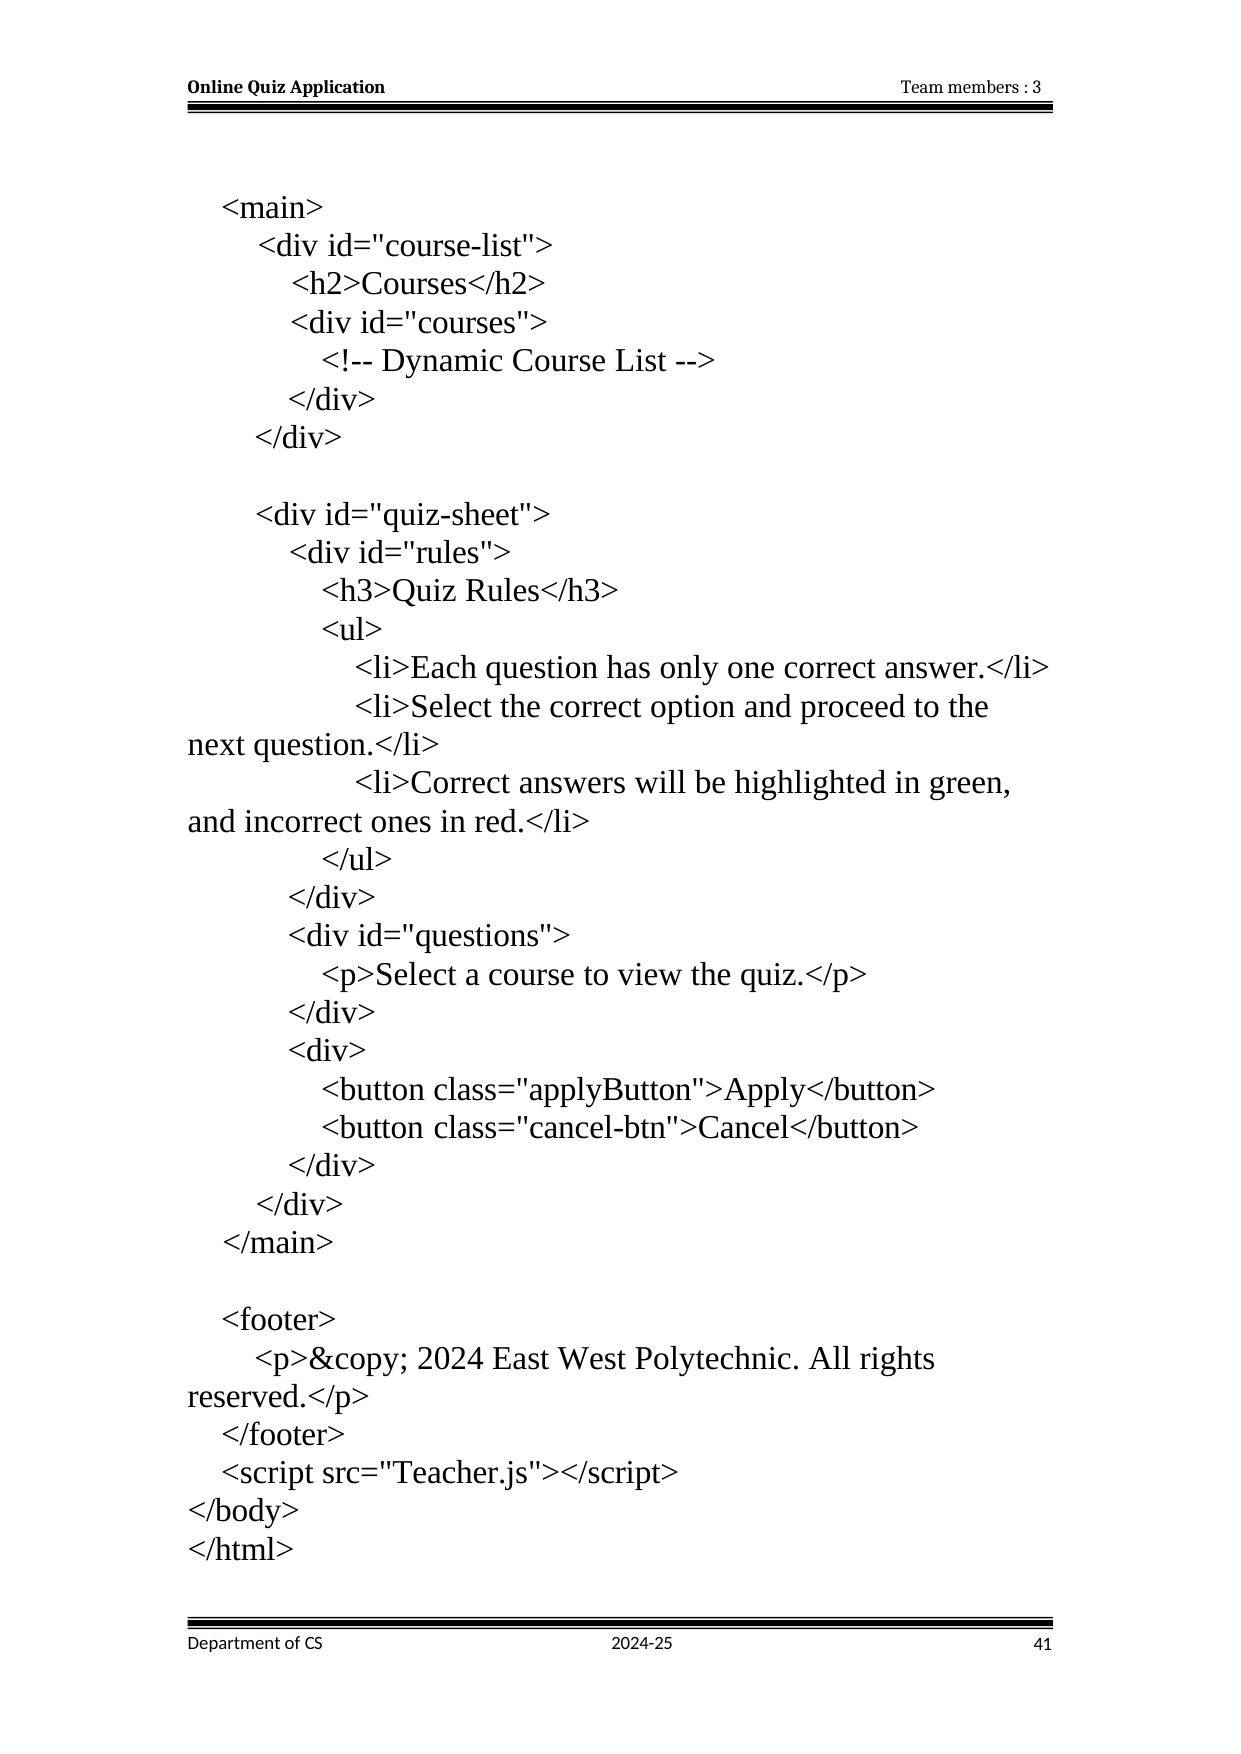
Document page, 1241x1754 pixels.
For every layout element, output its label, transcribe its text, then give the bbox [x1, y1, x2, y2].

text <div id="quiz-sheet"> [183, 494, 623, 533]
text <div> [287, 1031, 1063, 1069]
text <div id="questions"> [287, 916, 1063, 954]
text </footer> [221, 1415, 1063, 1453]
text </ul> [321, 839, 1063, 878]
text </div> [254, 418, 1063, 456]
text <div id="courses"> [177, 302, 548, 341]
text </html> [187, 1529, 1063, 1568]
text <button class="cancel-btn">Cancel</button> [321, 1108, 1063, 1146]
text </main> [177, 1223, 334, 1261]
text <main> [221, 187, 1063, 226]
text <div id="course-list"> [177, 226, 553, 264]
text <ul> [321, 609, 1063, 648]
text </body> [187, 1491, 1063, 1529]
text </div> [177, 1185, 344, 1223]
text <h3>Quiz Rules</h3> [321, 571, 1063, 609]
text <li>Each question has only one correct answer.</li> [354, 648, 1063, 686]
text </div> [287, 1146, 1063, 1184]
text <div id="rules"> [177, 533, 623, 571]
text <li>Select the correct option and proceed to the next question.</li> [187, 686, 1031, 763]
text <footer> [221, 1300, 1063, 1338]
text </div> [287, 379, 1063, 418]
text <p>&copy; 2024 East West Polytechnic. All rights reserved.</p> [187, 1338, 1051, 1415]
text <h2>Courses</h2> [177, 264, 546, 302]
text <button class="applyButton">Apply</button> [321, 1069, 1063, 1108]
text <p>Select a course to view the quiz.</p> [321, 954, 1063, 993]
text <!-- Dynamic Course List --> [321, 341, 1063, 379]
text </div> [287, 878, 1063, 916]
text <li>Correct answers will be highlighted in green, and incorrect ones in red.</li> [187, 763, 1051, 839]
text <script src="Teacher.js"></script> [221, 1453, 1063, 1491]
text </div> [287, 993, 1063, 1031]
